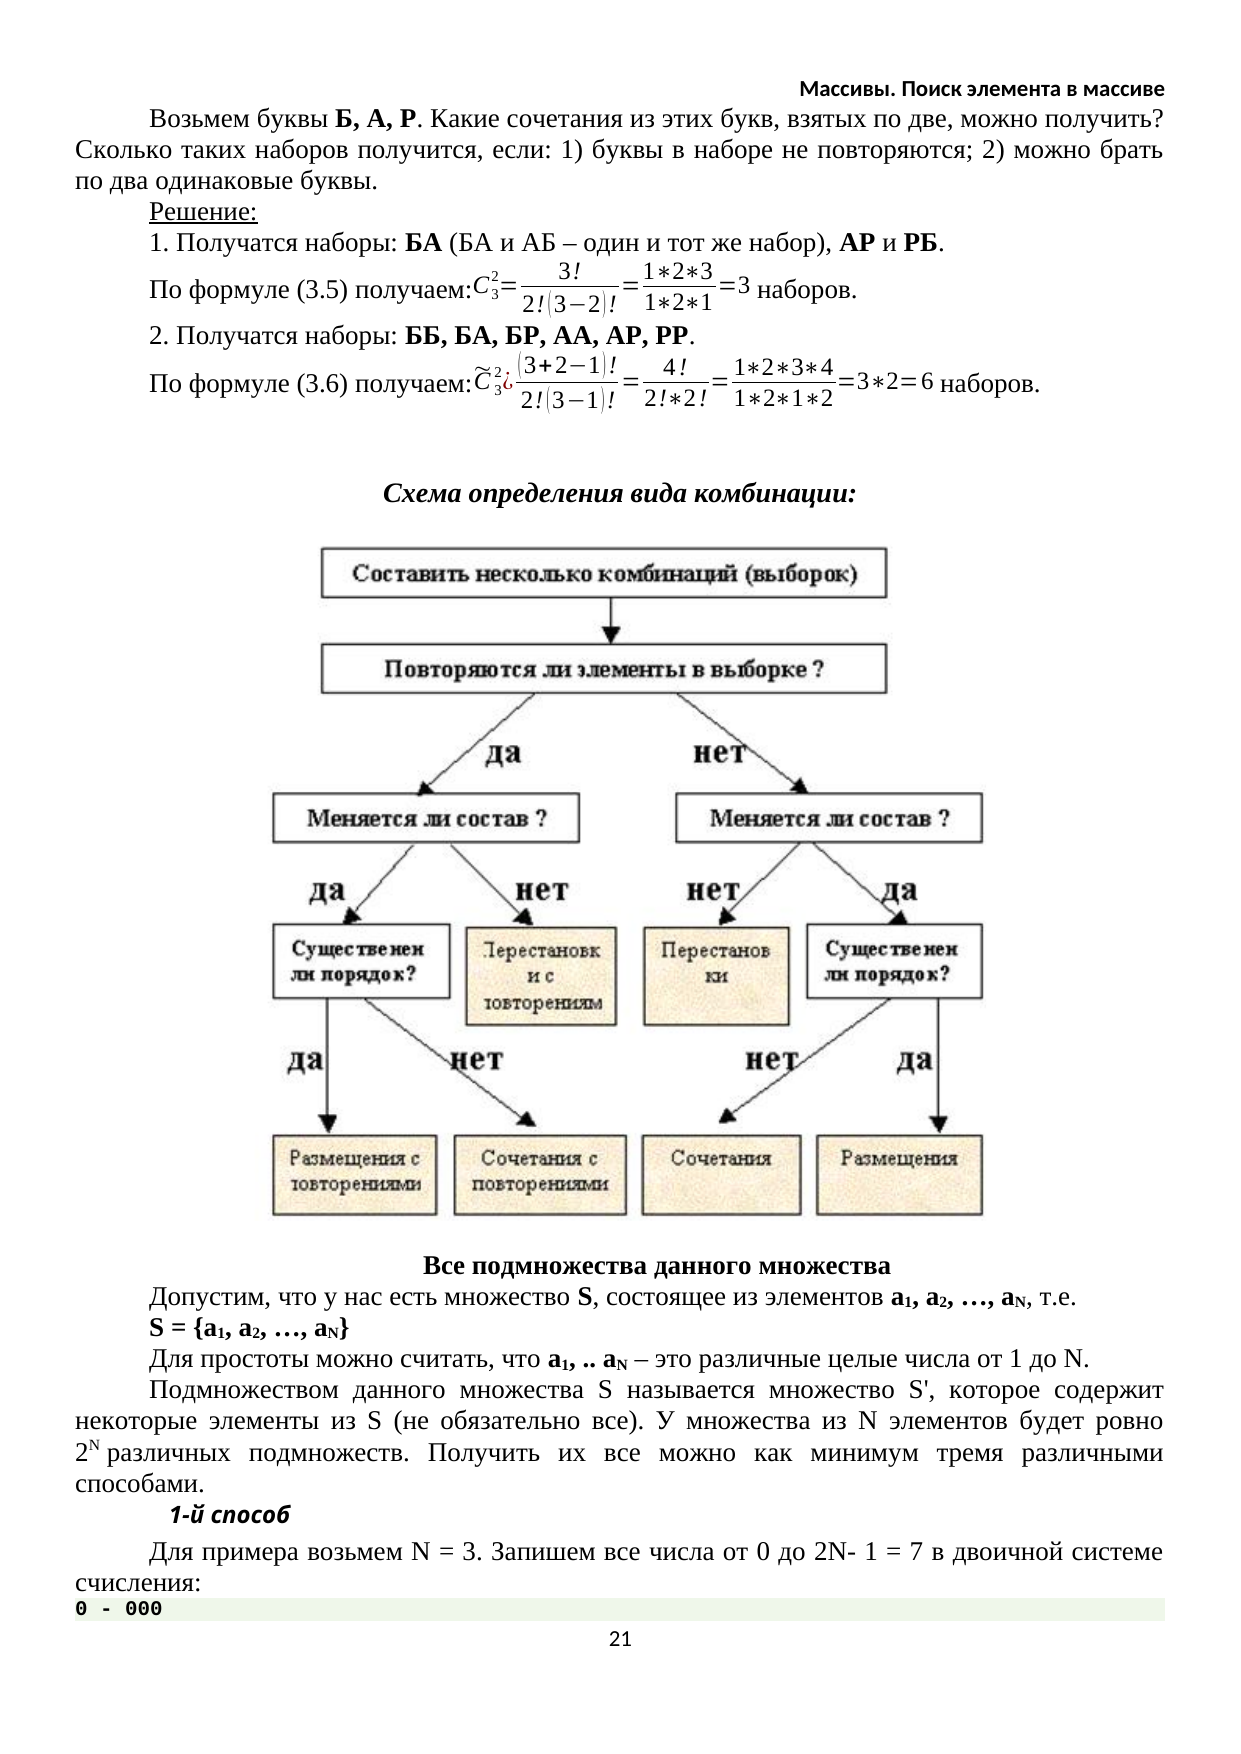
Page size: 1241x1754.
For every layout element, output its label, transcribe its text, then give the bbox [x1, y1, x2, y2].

text Допустим, что у нас есть множество S, состоящее из элементов a1, a2, …, aN, т.е. [75, 1280, 1165, 1311]
text Для простоты можно считать, что a1, .. aN – это различные целые числа от 1 до N. [75, 1342, 1165, 1373]
text 0 - 000 [75, 1598, 1165, 1621]
text Все подмножества данного множества [75, 1249, 1165, 1280]
text Решение: [75, 195, 1165, 226]
text По формуле (3.5) получаем: наборов. [75, 257, 1165, 319]
text Возьмем буквы Б, А, Р. Какие сочетания из этих букв, взятых по две, можно получить? Сколько таких наборов получится, если: 1) буквы в наборе не повторяются; 2) можно брать по два одинаковые буквы. [75, 102, 1165, 195]
text S = {a1, a2, …, aN} [75, 1311, 1165, 1342]
text Схема определения вида комбинации: [75, 476, 1165, 508]
text 2. Получатся наборы: ББ, БА, БР, АА, АР, РР. [75, 319, 1165, 351]
text Подмножеством данного множества S называется множество S', которое содержит некоторые элементы из S (не обязательно все). У множества из N элементов будет ровно 2N различных подмножеств. Получить их все можно как минимум тремя различными способами. [75, 1373, 1165, 1498]
text По формуле (3.6) получаем: наборов. [75, 351, 1165, 416]
text Для примера возьмем N = 3. Запишем все числа от 0 до 2N- 1 = 7 в двоичной системе счисления: [75, 1535, 1165, 1598]
subtitle 1-й способ [169, 1498, 1165, 1531]
text 1. Получатся наборы: БА (БА и АБ – один и тот же набор), АР и РБ. [75, 226, 1165, 257]
